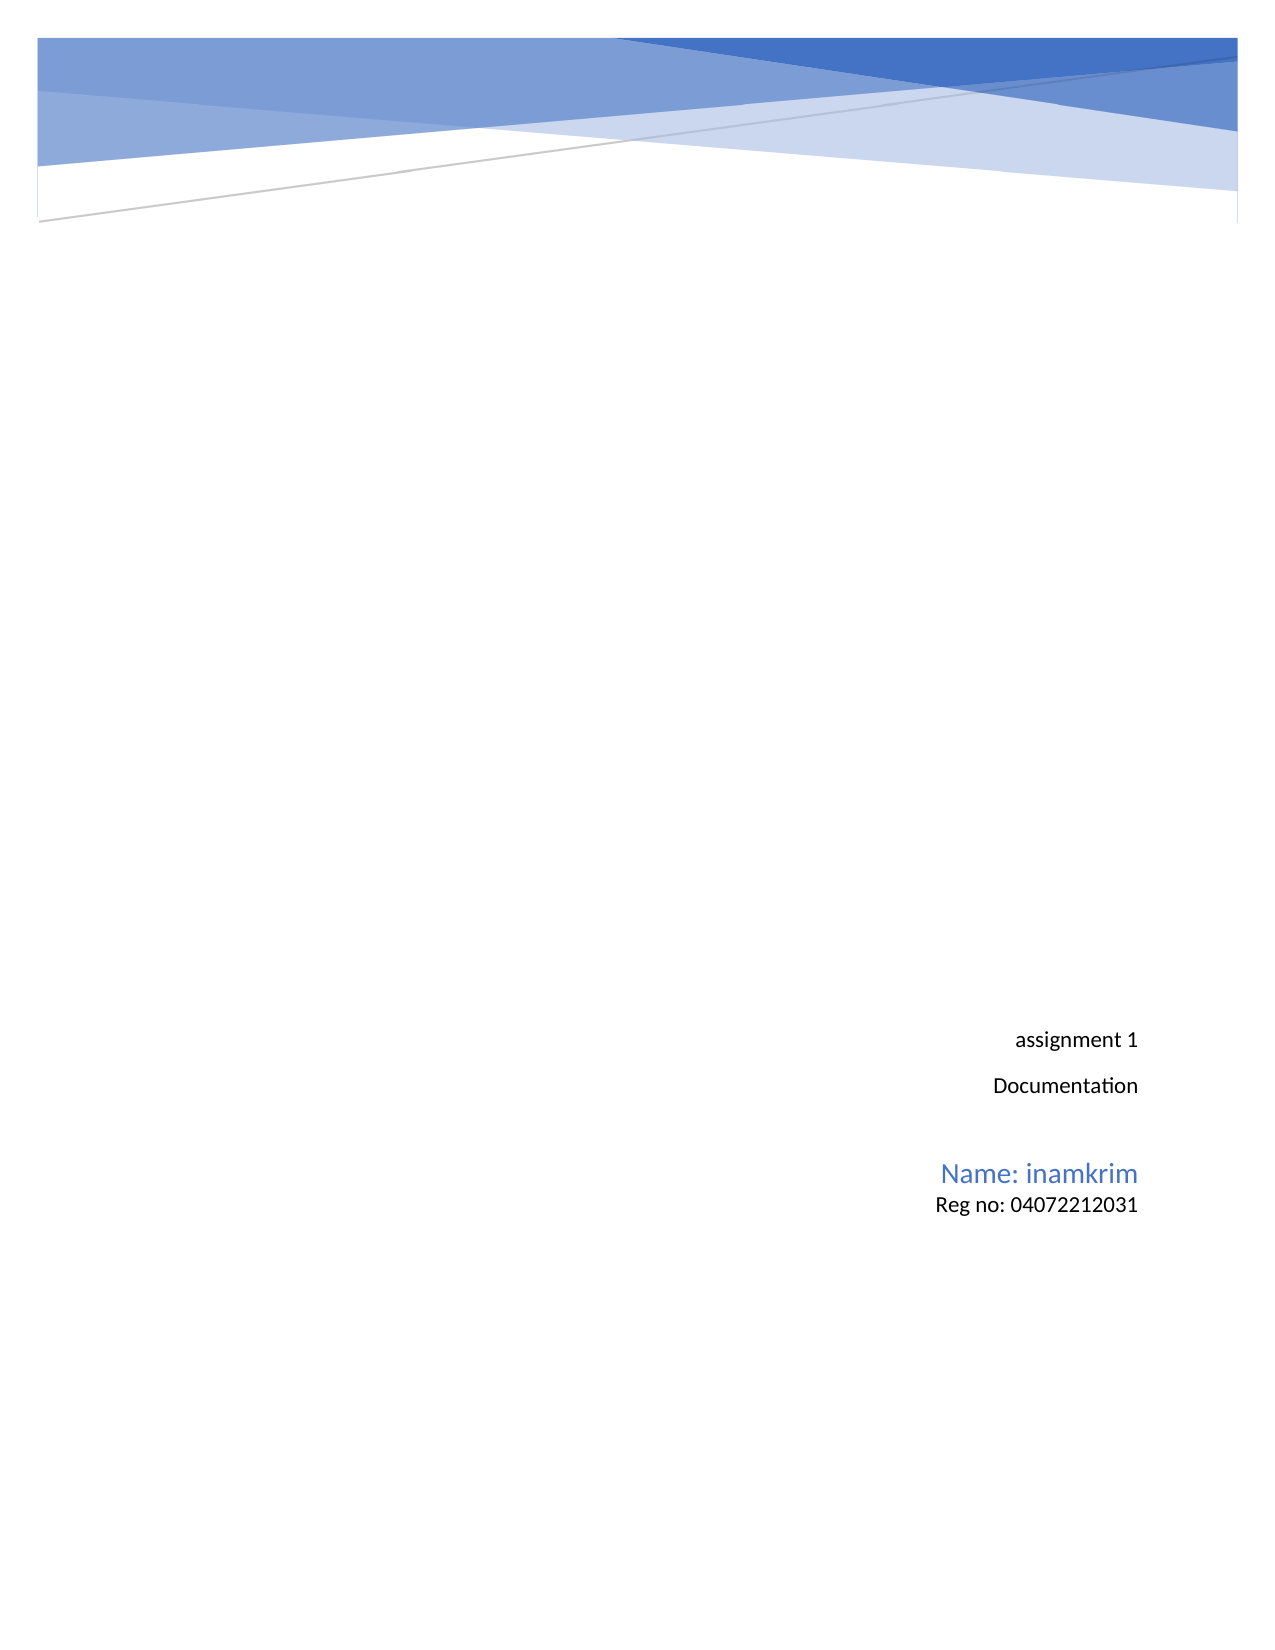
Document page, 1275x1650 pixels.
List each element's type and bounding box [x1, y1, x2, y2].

picture [37, 37, 1238, 238]
